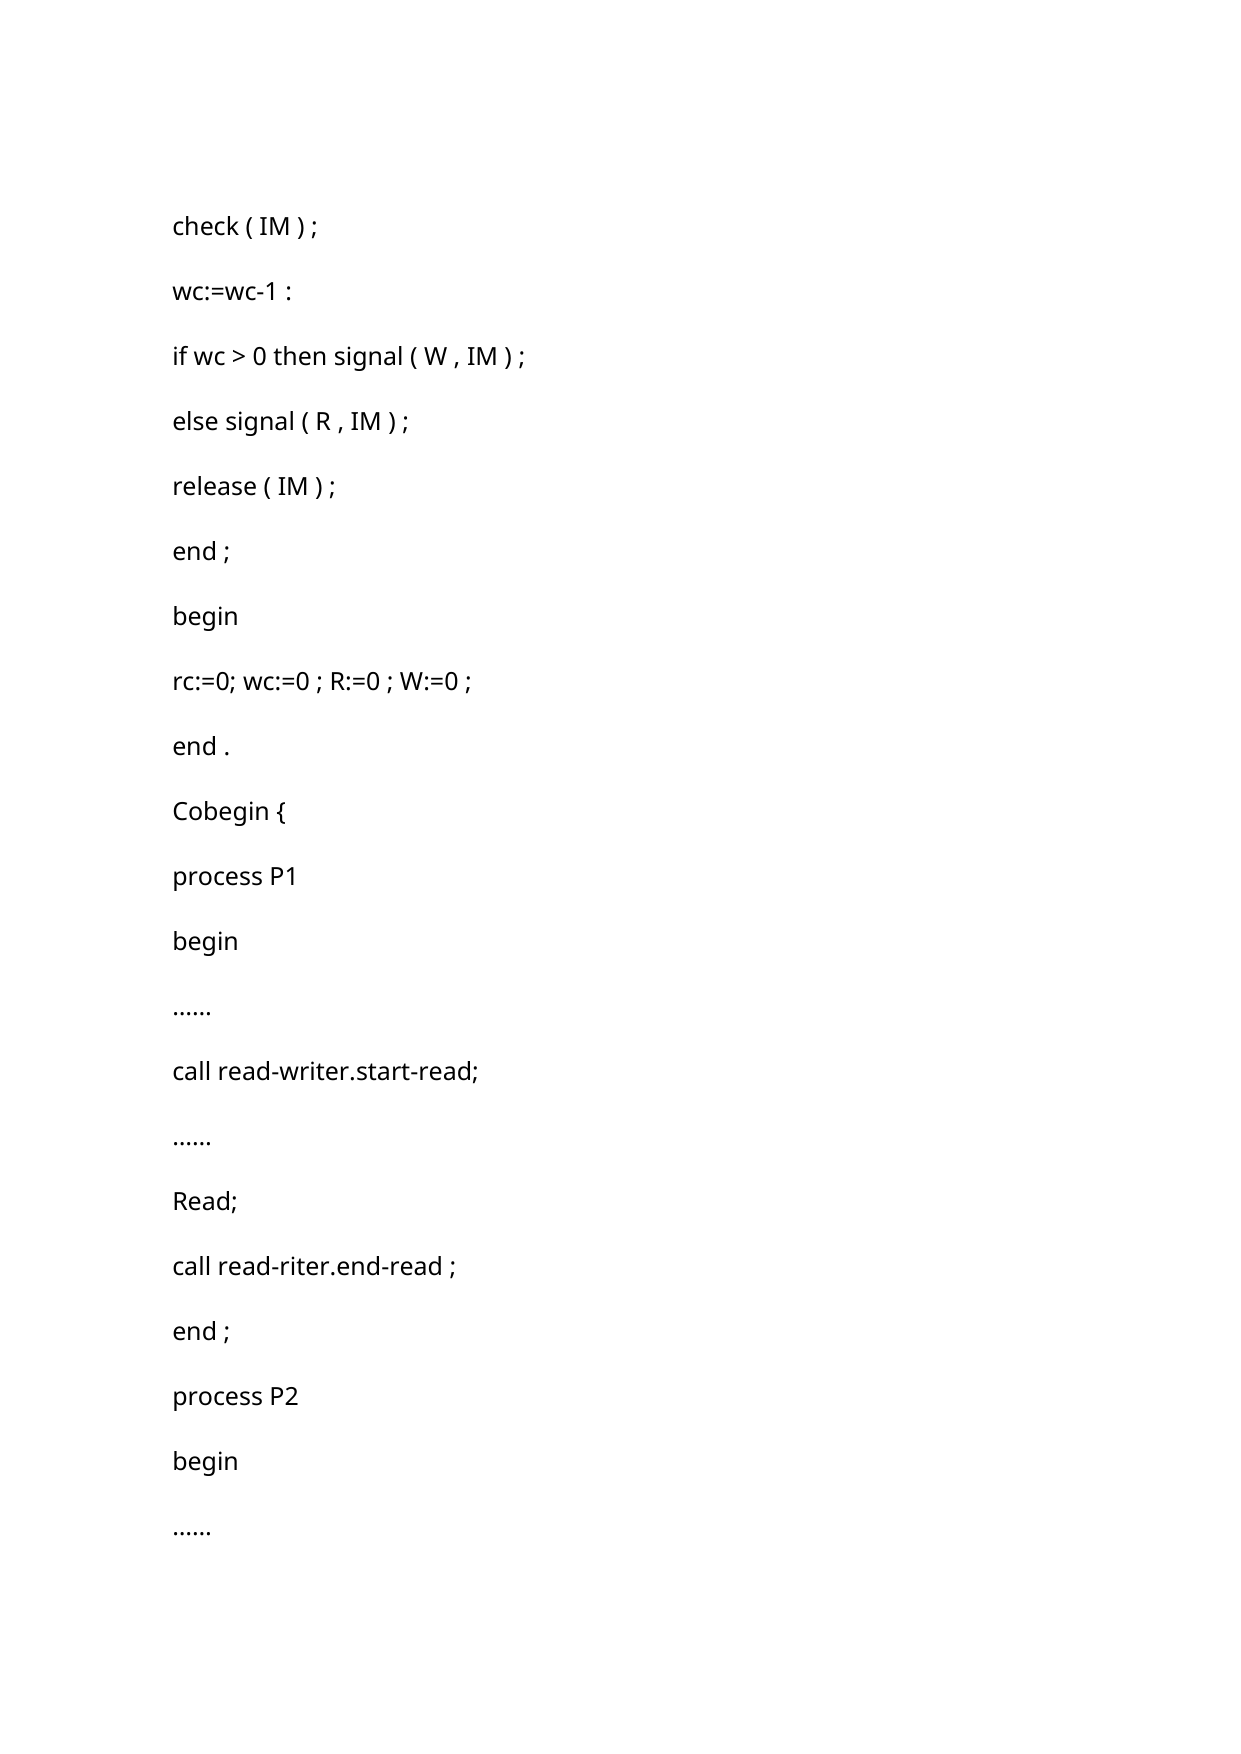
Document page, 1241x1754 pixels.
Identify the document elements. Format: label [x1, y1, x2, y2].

table_cell [170, 162, 1070, 1559]
